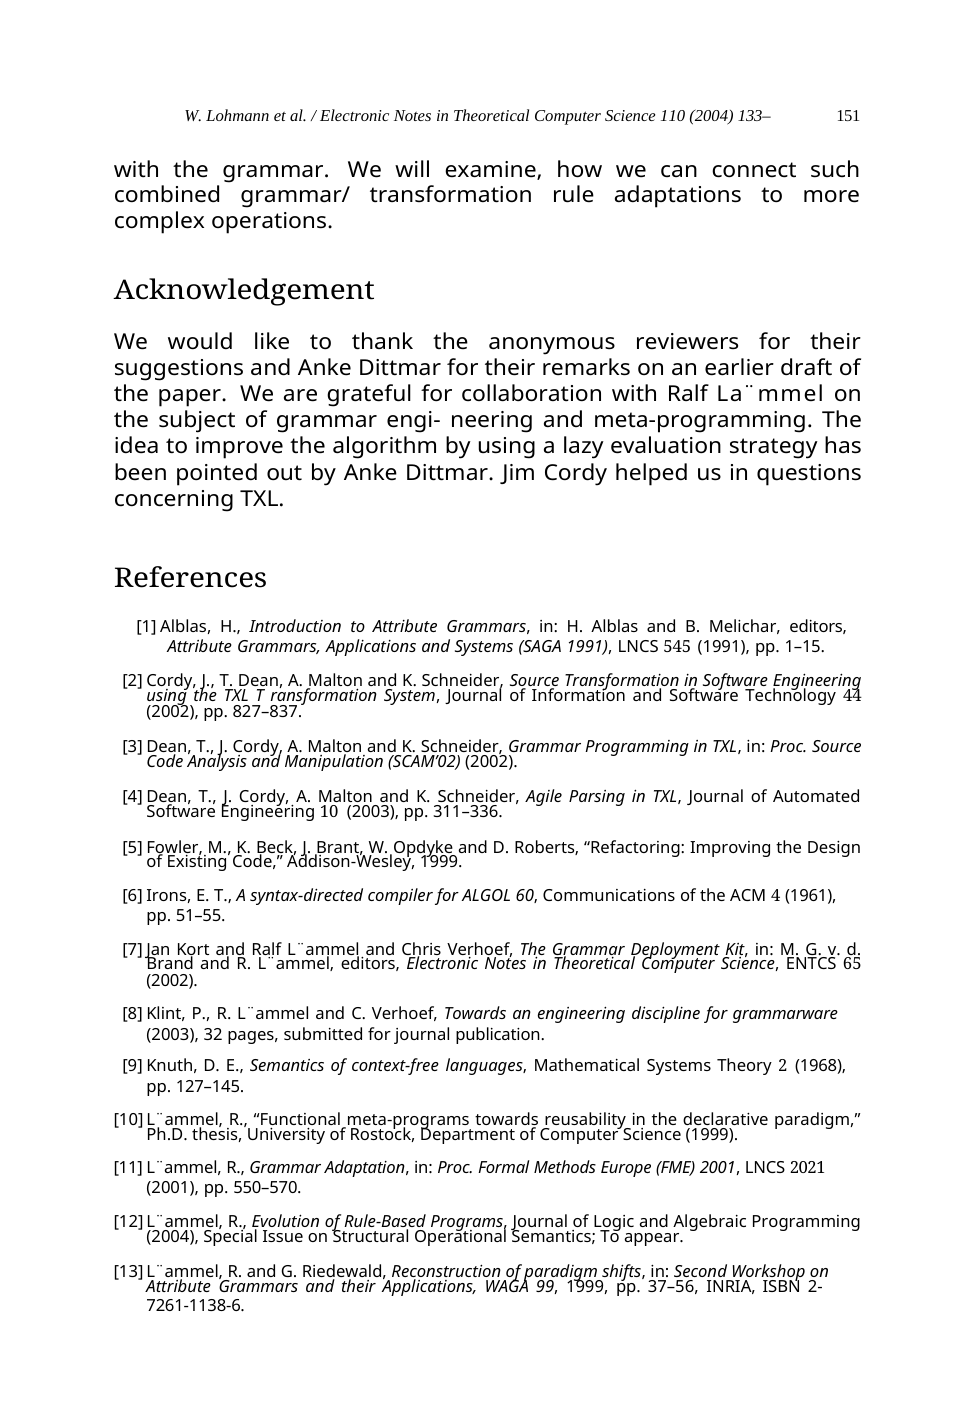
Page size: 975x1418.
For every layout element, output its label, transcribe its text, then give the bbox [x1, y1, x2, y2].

list Cordy, J., T. Dean, A. Malton and K. Schneider, Source Transformation in Software Engineering using the TXL T ransformation System, Journal of Information and Software Technology 44 (2002), pp. 827–837. [122, 674, 861, 722]
list Fowler, M., K. Beck, J. Brant, W. Opdyke and D. Roberts, “Refactoring: Improving the Design of Existing Code,” Addison-Wesley, 1999. [122, 840, 861, 872]
text 7261-1138-6. [146, 1297, 875, 1315]
list Irons, E. T., A syntax-directed compiler for ALGOL 60, Communications of the ACM 4 (1961), [122, 885, 875, 905]
list L¨ammel, R., “Functional meta-programs towards reusability in the declarative paradigm,” Ph.D. thesis, University of Rostock, Department of Computer Science (1999). [113, 1113, 861, 1145]
subtitle Acknowledgement [113, 271, 875, 308]
text (2003), 32 pages, submitted for journal publication. [146, 1024, 875, 1044]
subtitle References [113, 558, 875, 595]
list Dean, T., J. Cordy, A. Malton and K. Schneider, Grammar Programming in TXL, in: Proc. Source Code Analysis and Manipulation (SCAM’02) (2002). [122, 740, 862, 772]
text pp. 127–145. [146, 1076, 875, 1096]
list Dean, T., J. Cordy, A. Malton and K. Schneider, Agile Parsing in TXL, Journal of Automated Software Engineering 10 (2003), pp. 311–336. [122, 790, 862, 822]
list Alblas, H., Introduction to Attribute Grammars, in: H. Alblas and B. Melichar, editors, [108, 617, 875, 637]
text We would like to thank the anonymous reviewers for their suggestions and Anke Dittmar for their remarks on an earlier draft of the paper. We are grateful for collaboration with Ralf La¨mmel on the subject of grammar engi- neering and meta-programming. The idea to improve the algorithm by using a lazy evaluation strategy has been pointed out by Anke Dittmar. Jim Cordy helped us in questions concerning TXL. [113, 329, 862, 513]
list Klint, P., R. L¨ammel and C. Verhoef, Towards an engineering discipline for grammarware [122, 1003, 875, 1024]
list L¨ammel, R., Evolution of Rule-Based Programs, Journal of Logic and Algebraic Programming (2004), Special Issue on Structural Operational Semantics; To appear. [113, 1215, 861, 1247]
text with the grammar. We will examine, how we can connect such combined grammar/ transformation rule adaptations to more complex operations. [113, 156, 861, 235]
text Attribute Grammars, Applications and Systems (SAGA 1991), LNCS 545 (1991), pp. 1–15. [117, 637, 875, 657]
text (2001), pp. 550–570. [146, 1178, 875, 1198]
list Jan Kort and Ralf L¨ammel and Chris Verhoef, The Grammar Deployment Kit, in: M. G. v. d. Brand and R. L¨ammel, editors, Electronic Notes in Theoretical Computer Science, ENTCS 65 (2002). [122, 942, 862, 991]
list L¨ammel, R. and G. Riedewald, Reconstruction of paradigm shifts, in: Second Workshop on Attribute Grammars and their Applications, WAGA 99, 1999, pp. 37–56, INRIA, ISBN 2- [113, 1265, 861, 1297]
list L¨ammel, R., Grammar Adaptation, in: Proc. Formal Methods Europe (FME) 2001, LNCS 2021 [113, 1158, 875, 1178]
text pp. 51–55. [146, 905, 875, 926]
list Knuth, D. E., Semantics of context-free languages, Mathematical Systems Theory 2 (1968), [122, 1056, 875, 1076]
